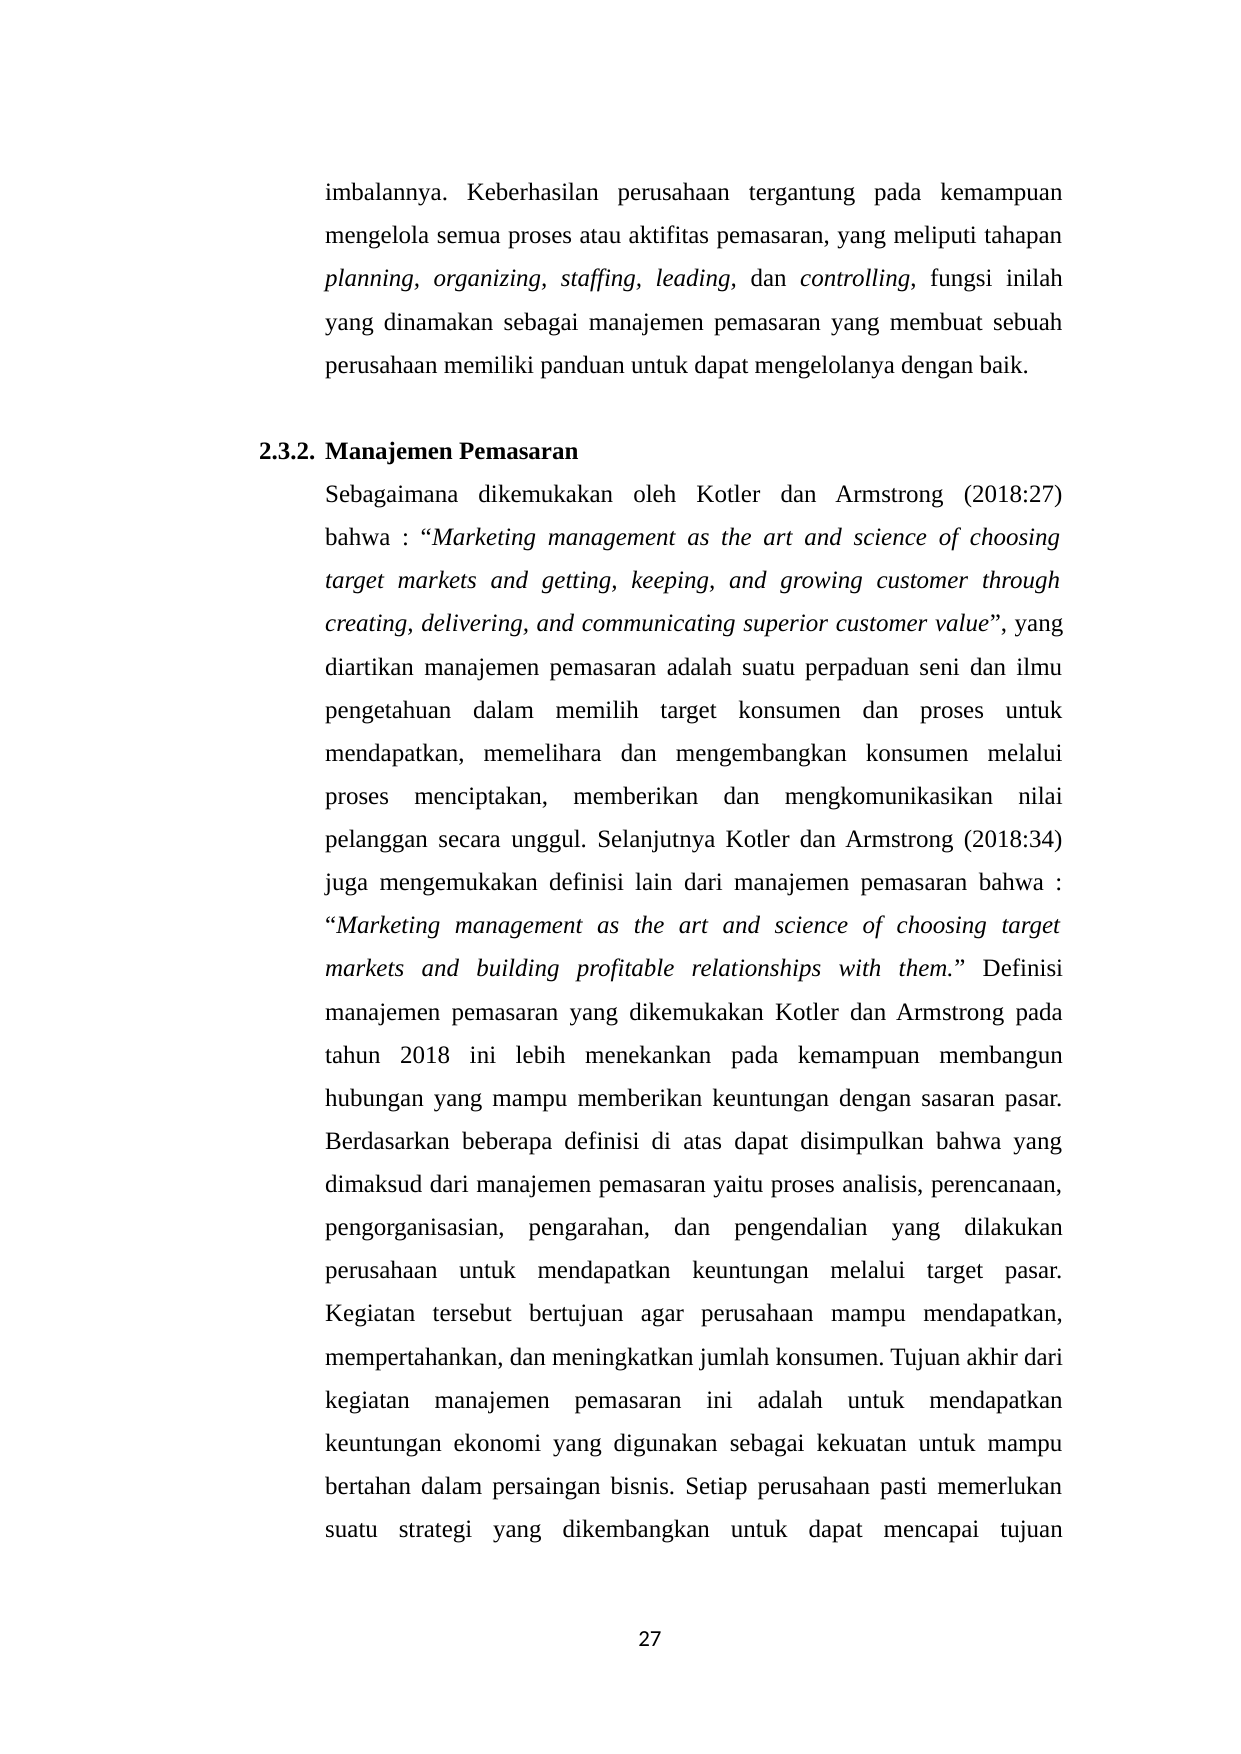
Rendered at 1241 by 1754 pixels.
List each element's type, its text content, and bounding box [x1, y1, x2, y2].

list Manajemen Pemasaran [259, 436, 1063, 465]
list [325, 177, 1063, 378]
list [325, 479, 1063, 1543]
